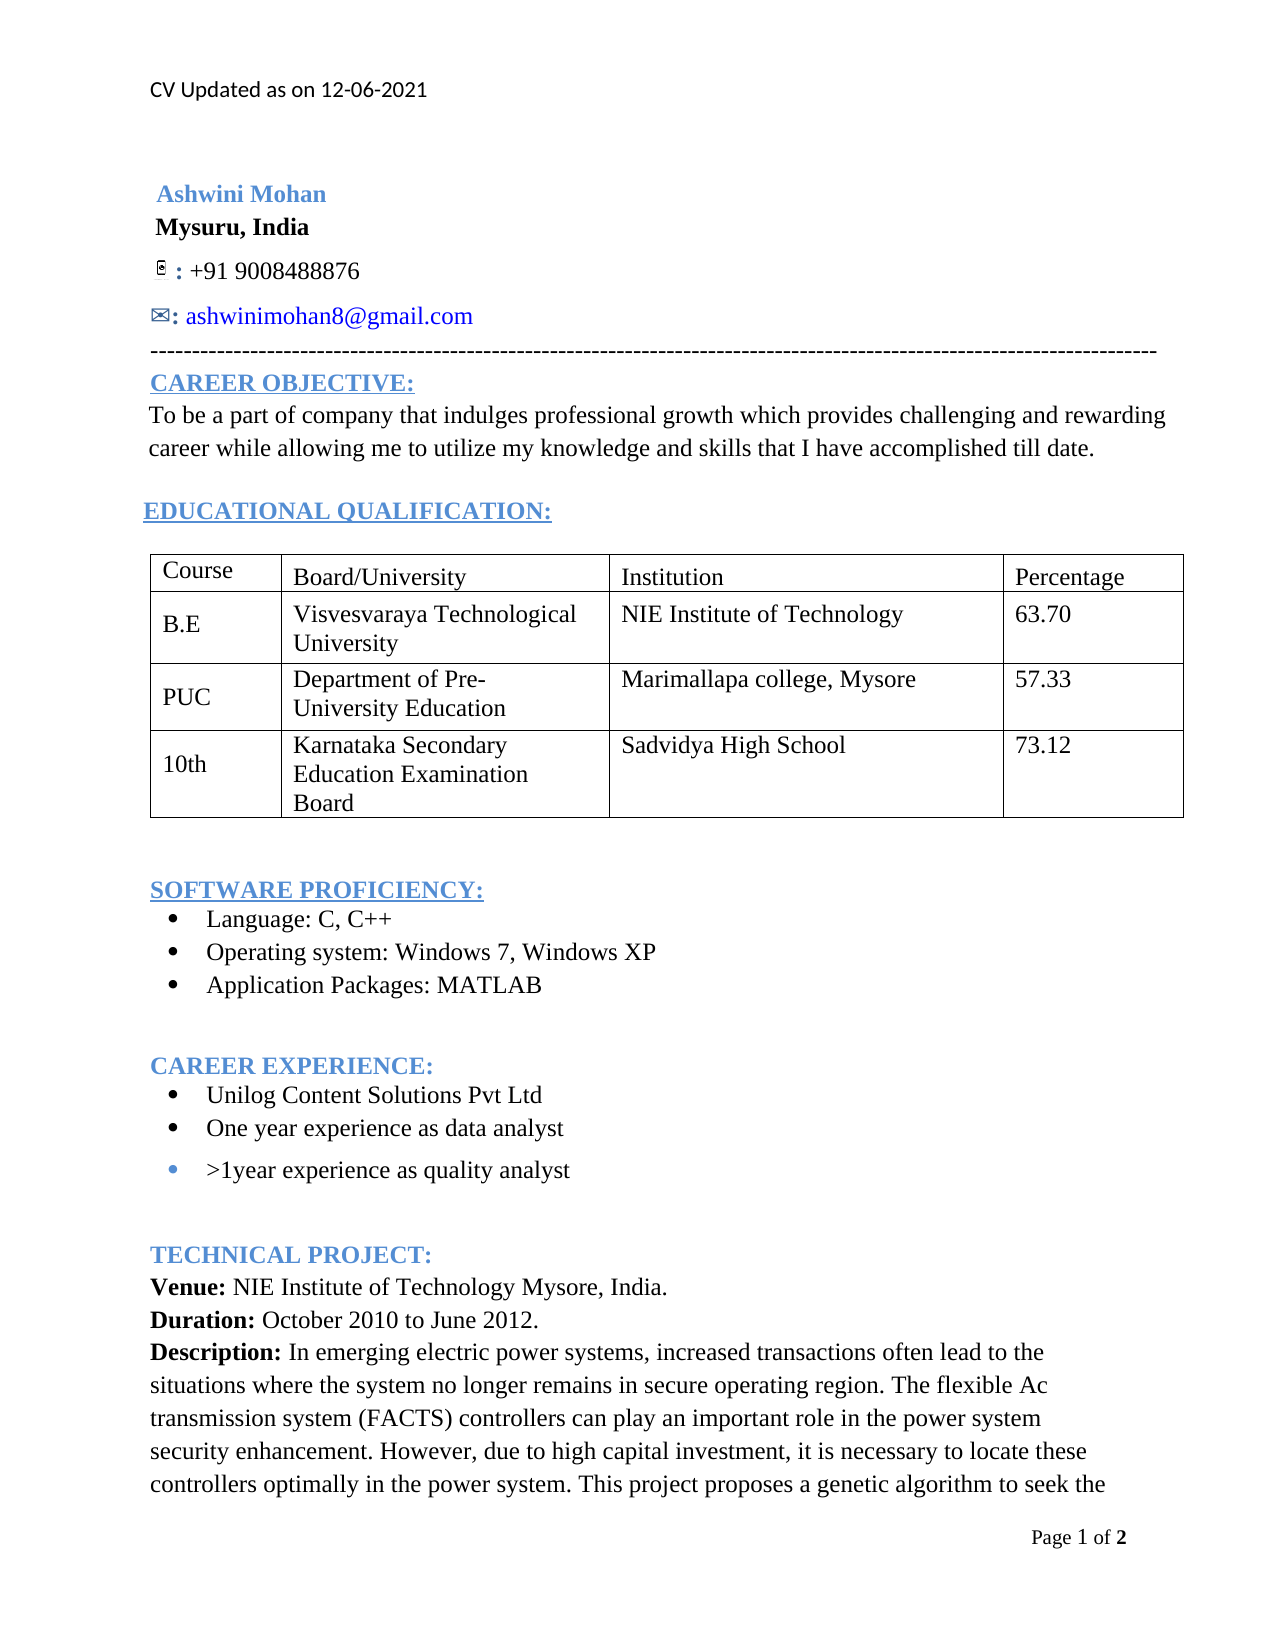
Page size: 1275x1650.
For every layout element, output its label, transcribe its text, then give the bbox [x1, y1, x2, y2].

text ✉: ashwinimohan8@gmail.com [150, 298, 1214, 332]
subtitle EDUCATIONAL QUALIFICATION: [143, 496, 1214, 525]
table_cell Department of Pre-University Education [282, 664, 609, 729]
table_cell Sadvidya High School [610, 731, 1003, 817]
table_cell B.E [151, 592, 281, 663]
list One year experience as data analyst [169, 1113, 1214, 1141]
text SOFTWARE PROFICIENCY: [150, 875, 1214, 904]
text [150, 1337, 1117, 1498]
text : +91 9008488876 [153, 256, 1214, 285]
table_cell Marimallapa college, Mysore [610, 664, 1003, 729]
table_header Course [151, 555, 281, 591]
table_header Board/University [282, 555, 609, 591]
picture [153, 260, 169, 280]
table_header Percentage [1004, 555, 1183, 591]
text Ashwini Mohan [156, 179, 1214, 207]
list Language: C, C++ [169, 904, 1214, 933]
subtitle TECHNICAL PROJECT: [150, 1240, 1214, 1269]
subtitle Mysuru, India [155, 212, 1214, 241]
list Operating system: Windows 7, Windows XP [169, 937, 1214, 966]
table_header Institution [610, 555, 1003, 591]
table_cell 63.70 [1004, 592, 1183, 663]
list >1year experience as quality analyst [169, 1155, 1214, 1184]
text To be a part of company that indulges professional growth which provides challenging and rewarding career while allowing me to utilize my knowledge and skills that I have accomplished till date. [148, 400, 1199, 462]
table_cell 73.12 [1004, 731, 1183, 817]
table_cell Visvesvaraya Technological University [282, 592, 609, 663]
table_cell Karnataka Secondary Education Examination Board [282, 731, 609, 817]
table_cell PUC [151, 664, 281, 729]
table_cell NIE Institute of Technology [610, 592, 1003, 663]
subtitle CAREER EXPERIENCE: [150, 1051, 1214, 1080]
list Unilog Content Solutions Pvt Ltd [169, 1080, 1214, 1108]
subtitle CAREER OBJECTIVE: [150, 368, 1214, 397]
table_cell 57.33 [1004, 664, 1183, 729]
text ------------------------------------------------------------------------------------------------------------------------- [150, 335, 1214, 364]
list Application Packages: MATLAB [169, 970, 1214, 999]
text Duration: October 2010 to June 2012. [150, 1305, 1214, 1334]
text Venue: NIE Institute of Technology Mysore, India. [150, 1272, 1214, 1301]
table_cell 10th [151, 731, 281, 817]
